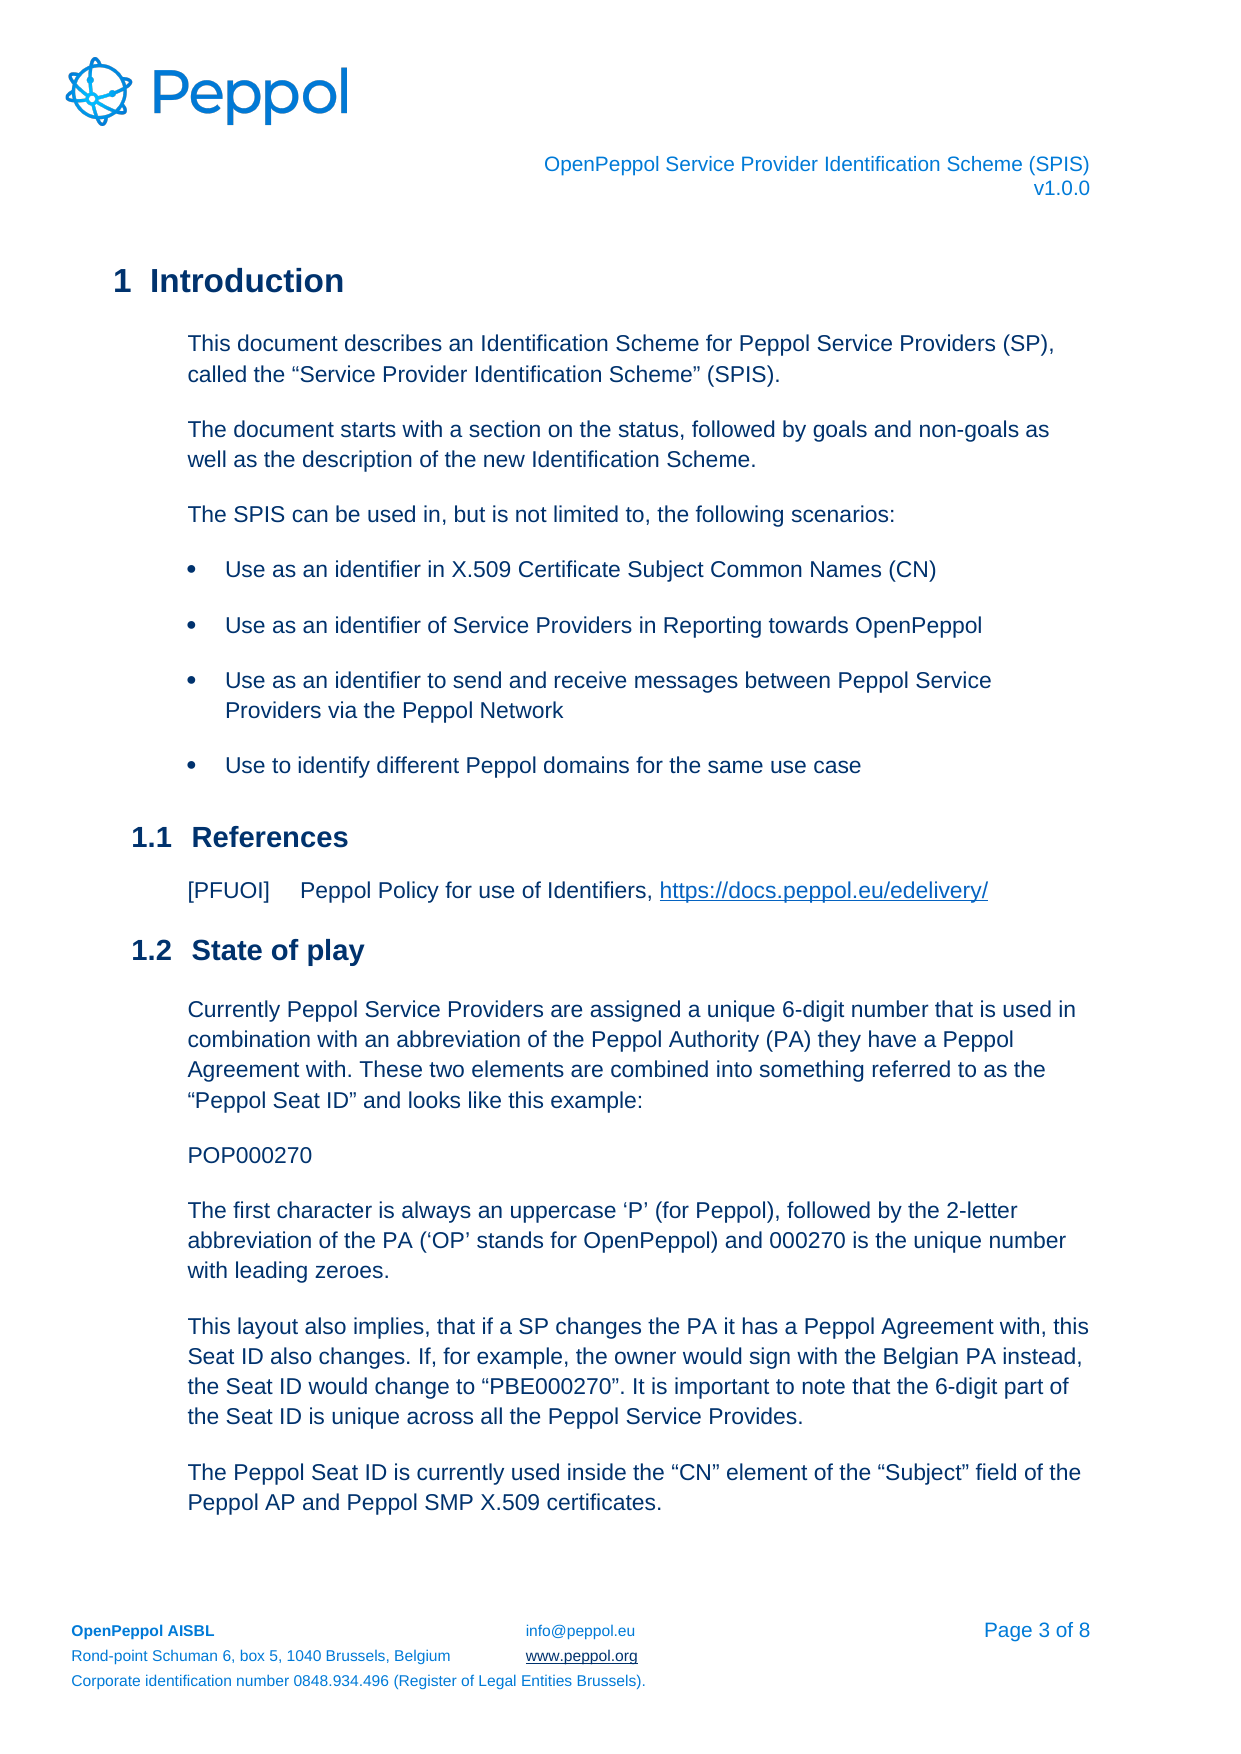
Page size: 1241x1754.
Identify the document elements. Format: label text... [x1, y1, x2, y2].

text [PFUOI] Peppol Policy for use of Identifiers, https://docs.peppol.eu/edelivery/ [187, 877, 1090, 904]
text The Peppol Seat ID is currently used inside the “CN” element of the “Subject” field of the Peppol AP and Peppol SMP X.509 certificates. [187, 1458, 1090, 1515]
subtitle References [131, 820, 1090, 853]
list Use as an identifier of Service Providers in Reporting towards OpenPeppol [187, 612, 1090, 638]
picture [65, 57, 347, 126]
text Currently Peppol Service Providers are assigned a unique 6-digit number that is used in combination with an abbreviation of the Peppol Authority (PA) they have a Peppol Agreement with. These two elements are combined into something referred to as the “Peppol Seat ID” and looks like this example: [187, 996, 1090, 1113]
list Use to identify different Peppol domains for the same use case [187, 752, 1090, 779]
list Use as an identifier to send and receive messages between Peppol Service Providers via the Peppol Network [187, 667, 1090, 723]
text This document describes an Identification Scheme for Peppol Service Providers (SP), called the “Service Provider Identification Scheme” (SPIS). [187, 330, 1090, 387]
text The document starts with a section on the status, followed by goals and non-goals as well as the description of the new Identification Scheme. [187, 416, 1090, 472]
text The SPIS can be used in, but is not limited to, the following scenarios: [187, 501, 1090, 528]
subtitle State of play [131, 932, 1090, 966]
subtitle Introduction [113, 261, 1090, 300]
text POP000270 [187, 1142, 1090, 1168]
text The first character is always an uppercase ‘P’ (for Peppol), followed by the 2-letter abbreviation of the PA (‘OP’ stands for OpenPeppol) and 000270 is the unique number with leading zeroes. [187, 1197, 1090, 1284]
list Use as an identifier in X.509 Certificate Subject Common Names (CN) [187, 556, 1090, 583]
text This layout also implies, that if a SP changes the PA it has a Peppol Agreement with, this Seat ID also changes. If, for example, the owner would sign with the Belgian PA instead, the Seat ID would change to “PBE000270”. It is important to note that the 6-digit part of the Seat ID is unique across all the Peppol Service Provides. [187, 1313, 1090, 1430]
